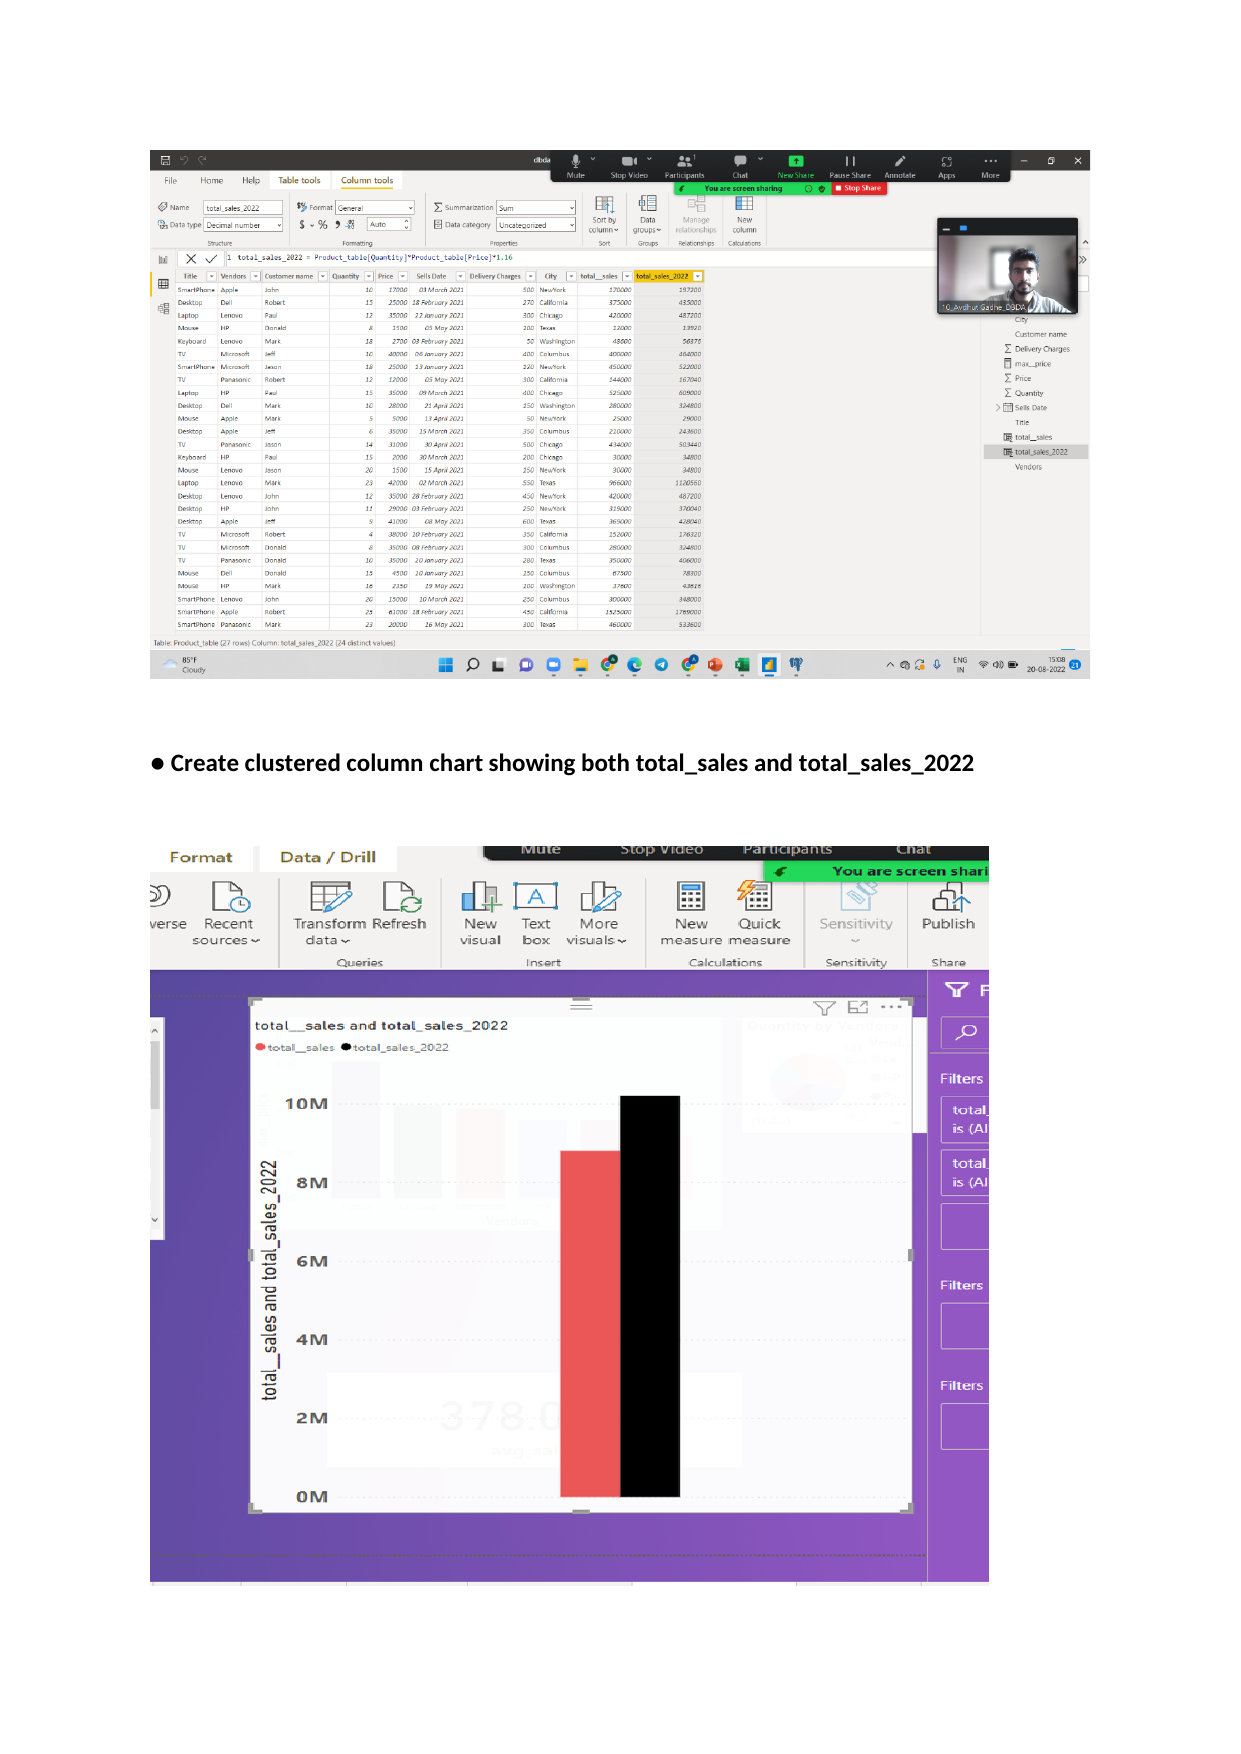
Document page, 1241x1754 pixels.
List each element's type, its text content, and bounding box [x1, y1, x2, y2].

text ● Create clustered column chart showing both total_sales and total_sales_2022 [150, 747, 1090, 778]
picture [150, 846, 989, 1586]
picture [150, 150, 1091, 679]
